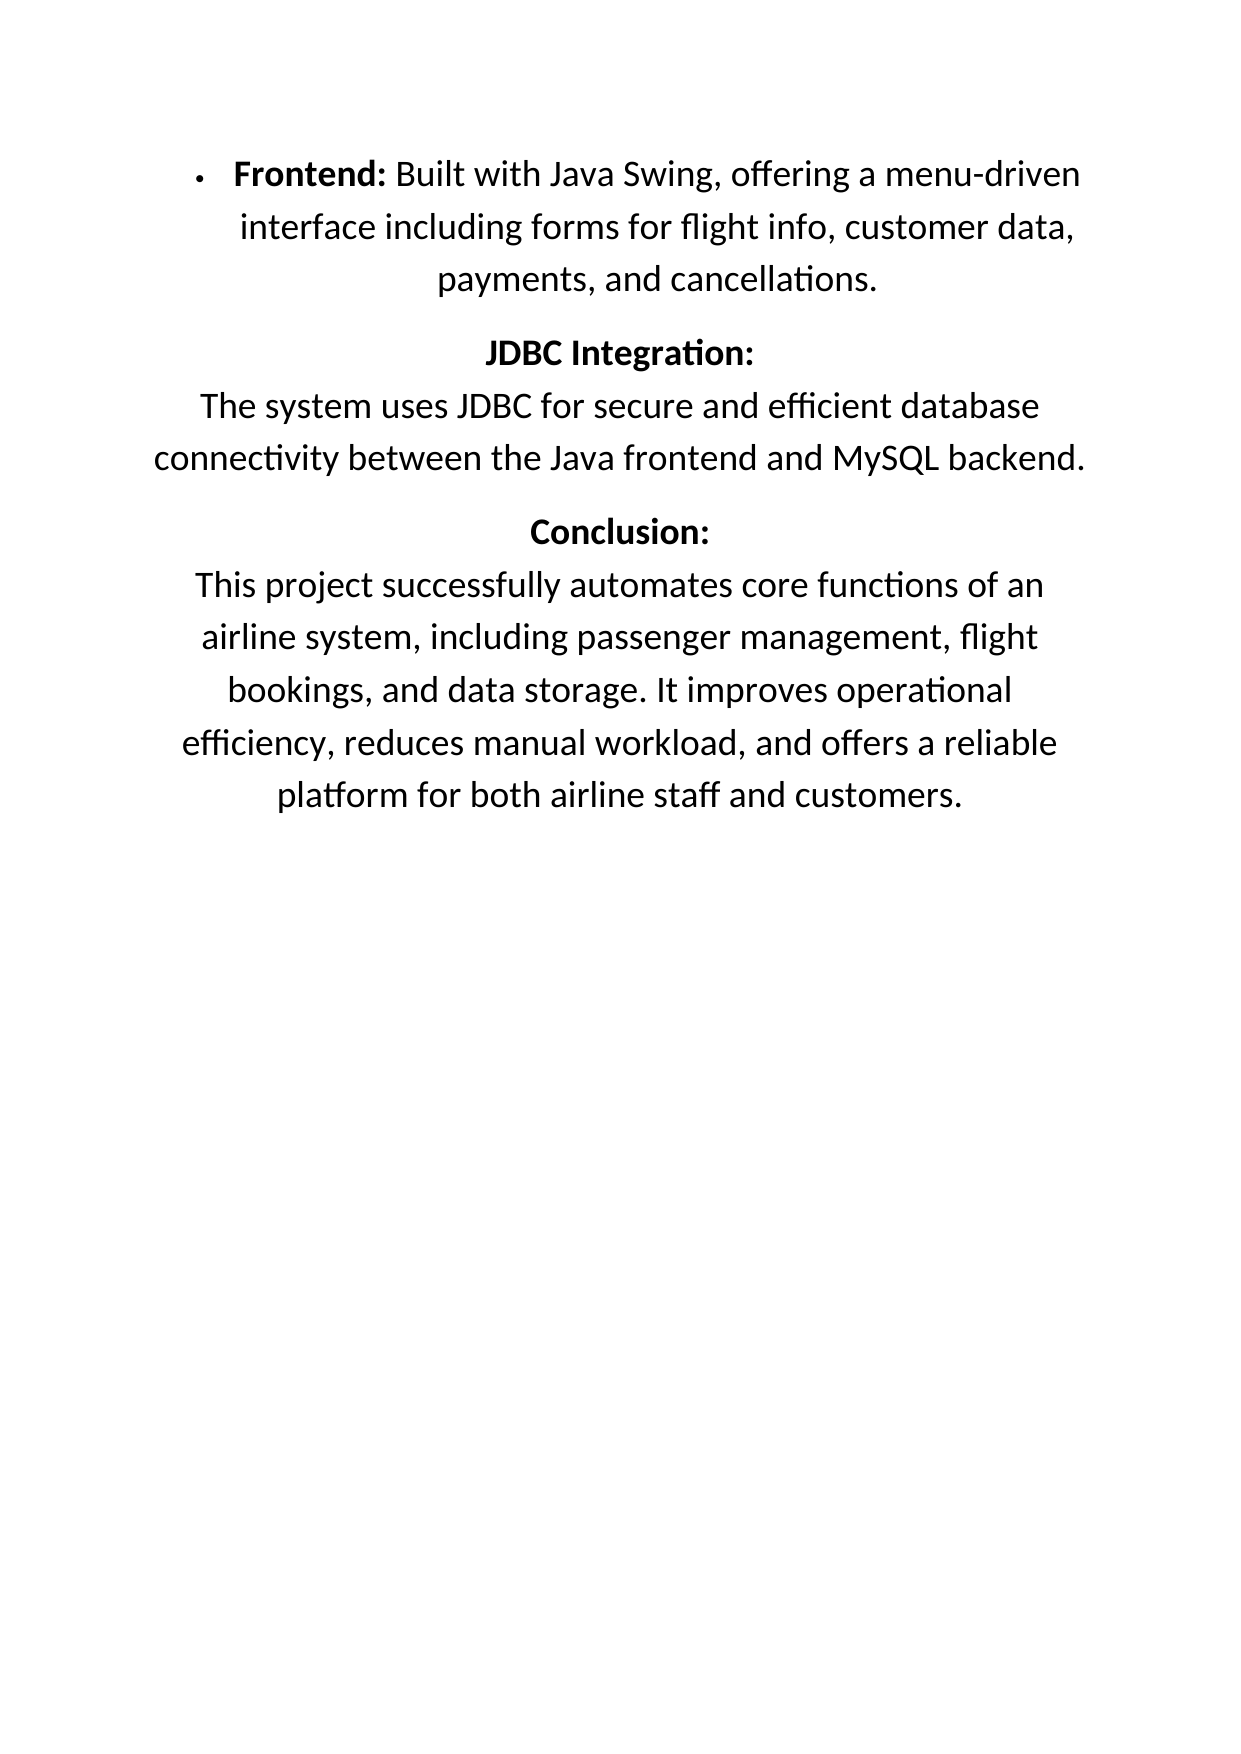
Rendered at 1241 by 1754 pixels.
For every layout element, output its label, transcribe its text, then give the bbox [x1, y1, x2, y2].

list Frontend: Built with Java Swing, offering a menu-driven interface including forms for flight info, customer data, payments, and cancellations. [187, 150, 1090, 301]
text Conclusion: This project successfully automates core functions of an airline system, including passenger management, flight bookings, and data storage. It improves operational efficiency, reduces manual workload, and offers a reliable platform for both airline staff and customers. [150, 508, 1090, 817]
text JDBC Integration: The system uses JDBC for secure and efficient database connectivity between the Java frontend and MySQL backend. [150, 329, 1090, 480]
